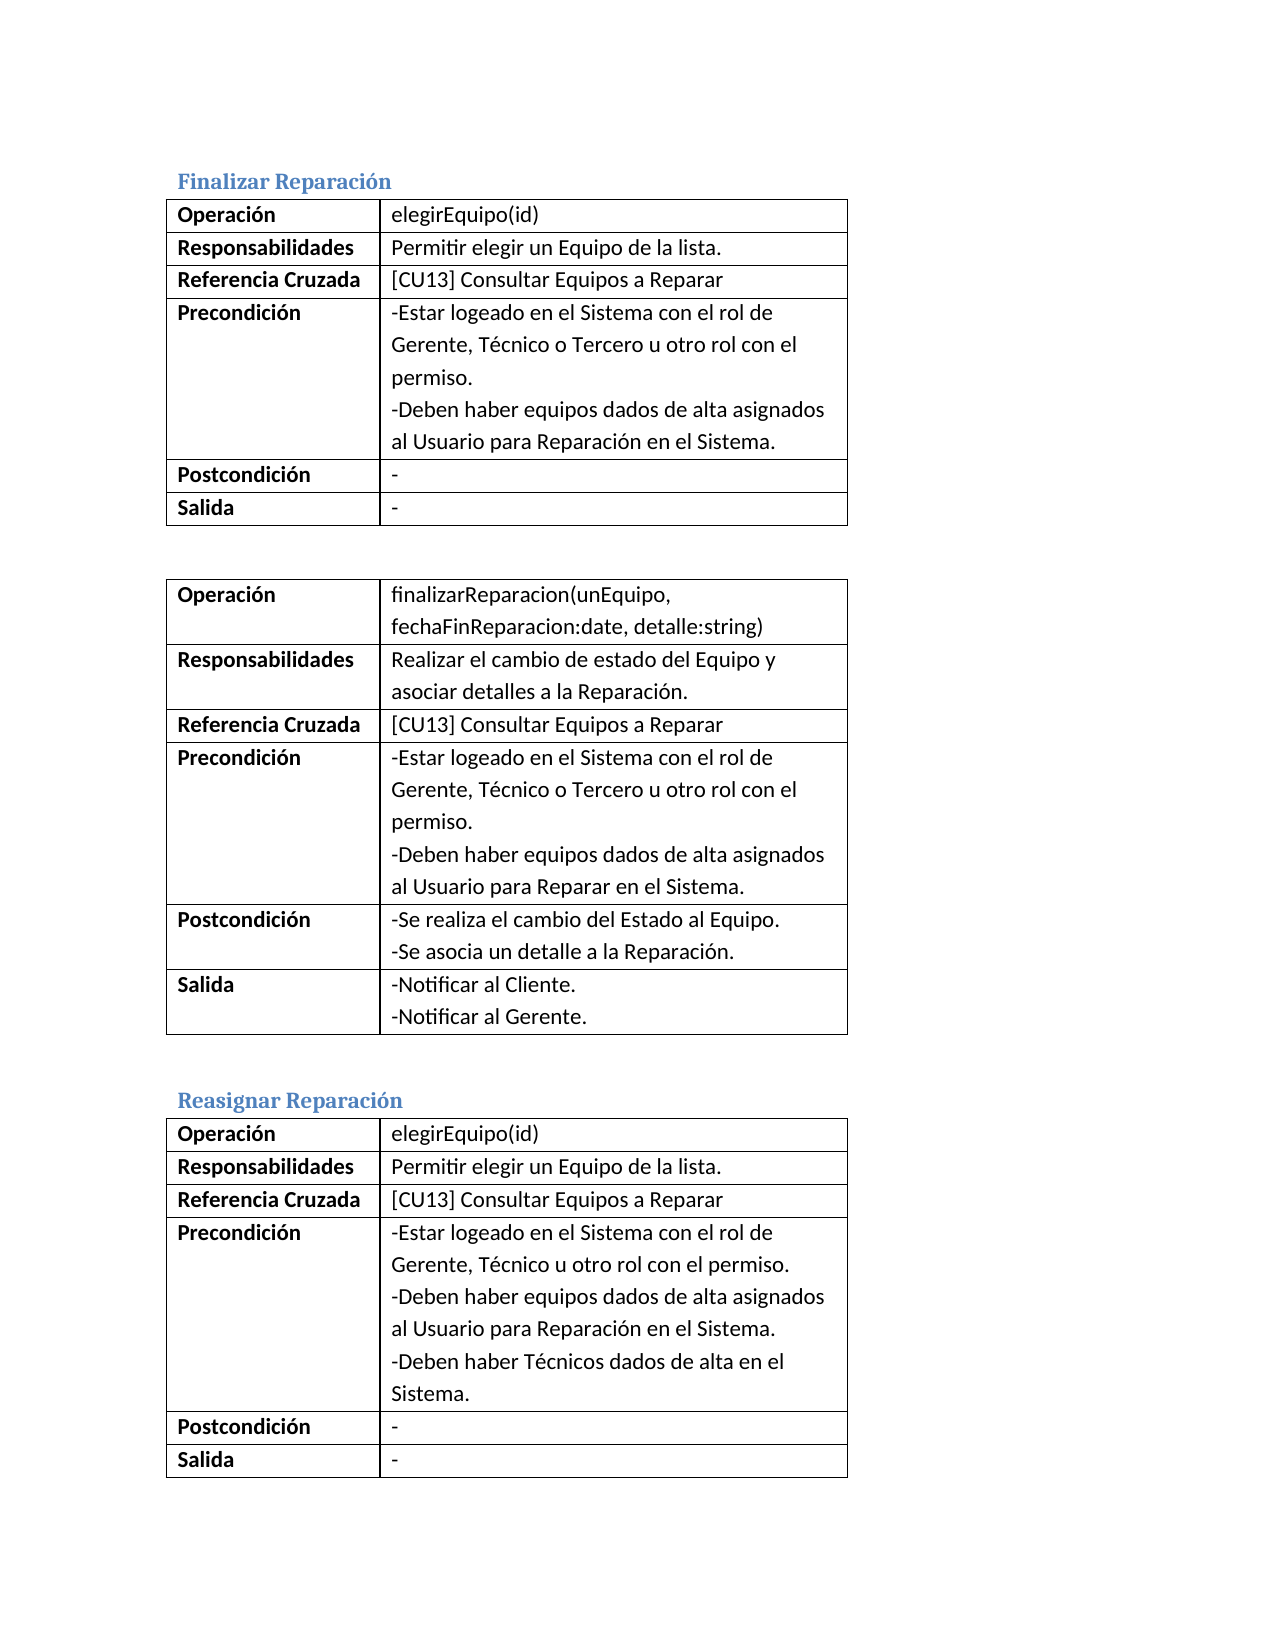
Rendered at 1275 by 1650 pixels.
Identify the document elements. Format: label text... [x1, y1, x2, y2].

table_cell Referencia Cruzada [167, 266, 379, 297]
table_cell Salida [167, 970, 379, 1034]
table_cell Postcondición [167, 905, 379, 969]
table_cell Referencia Cruzada [167, 1185, 379, 1217]
table_cell -Notificar al Cliente. -Notificar al Gerente. [381, 970, 847, 1034]
table_cell Precondición [167, 1218, 379, 1411]
table_cell Responsabilidades [167, 1152, 379, 1184]
table_cell Realizar el cambio de estado del Equipo y asociar detalles a la Reparación. [381, 645, 847, 709]
table_cell - [381, 1412, 847, 1444]
table_cell Salida [167, 1445, 379, 1477]
subtitle Finalizar Reparación [177, 168, 1098, 195]
table_header Operación [167, 1119, 379, 1151]
table_header elegirEquipo(id) [381, 200, 847, 232]
table_cell - [381, 460, 847, 492]
table_cell -Estar logeado en el Sistema con el rol de Gerente, Técnico o Tercero u otro rol con el permiso. -Deben haber equipos dados de alta asignados al Usuario para Reparación en el Sistema. [381, 299, 847, 459]
table_cell -Estar logeado en el Sistema con el rol de Gerente, Técnico o Tercero u otro rol con el permiso. -Deben haber equipos dados de alta asignados al Usuario para Reparar en el Sistema. [381, 743, 847, 904]
table_cell Postcondición [167, 1412, 379, 1444]
table_cell [CU13] Consultar Equipos a Reparar [381, 710, 847, 742]
table_cell - [381, 493, 847, 525]
table_cell -Se realiza el cambio del Estado al Equipo. -Se asocia un detalle a la Reparación. [381, 905, 847, 969]
subtitle Reasignar Reparación [177, 1088, 1098, 1114]
table_cell - [381, 1445, 847, 1477]
table_header Operación [167, 200, 379, 232]
table_cell Precondición [167, 299, 379, 459]
table_cell Postcondición [167, 460, 379, 492]
table_cell -Estar logeado en el Sistema con el rol de Gerente, Técnico u otro rol con el permiso. -Deben haber equipos dados de alta asignados al Usuario para Reparación en el Sistema. -Deben haber Técnicos dados de alta en el Sistema. [381, 1218, 847, 1411]
table_cell Permitir elegir un Equipo de la lista. [381, 233, 847, 264]
table_cell Referencia Cruzada [167, 710, 379, 742]
table_cell Responsabilidades [167, 233, 379, 264]
table_cell Permitir elegir un Equipo de la lista. [381, 1152, 847, 1184]
table_cell [CU13] Consultar Equipos a Reparar [381, 1185, 847, 1217]
table_header elegirEquipo(id) [381, 1119, 847, 1151]
table_header finalizarReparacion(unEquipo, fechaFinReparacion:date, detalle:string) [381, 580, 847, 644]
table_cell Salida [167, 493, 379, 525]
table_cell Responsabilidades [167, 645, 379, 709]
table_cell Precondición [167, 743, 379, 904]
table_cell [CU13] Consultar Equipos a Reparar [381, 266, 847, 297]
table_header Operación [167, 580, 379, 644]
